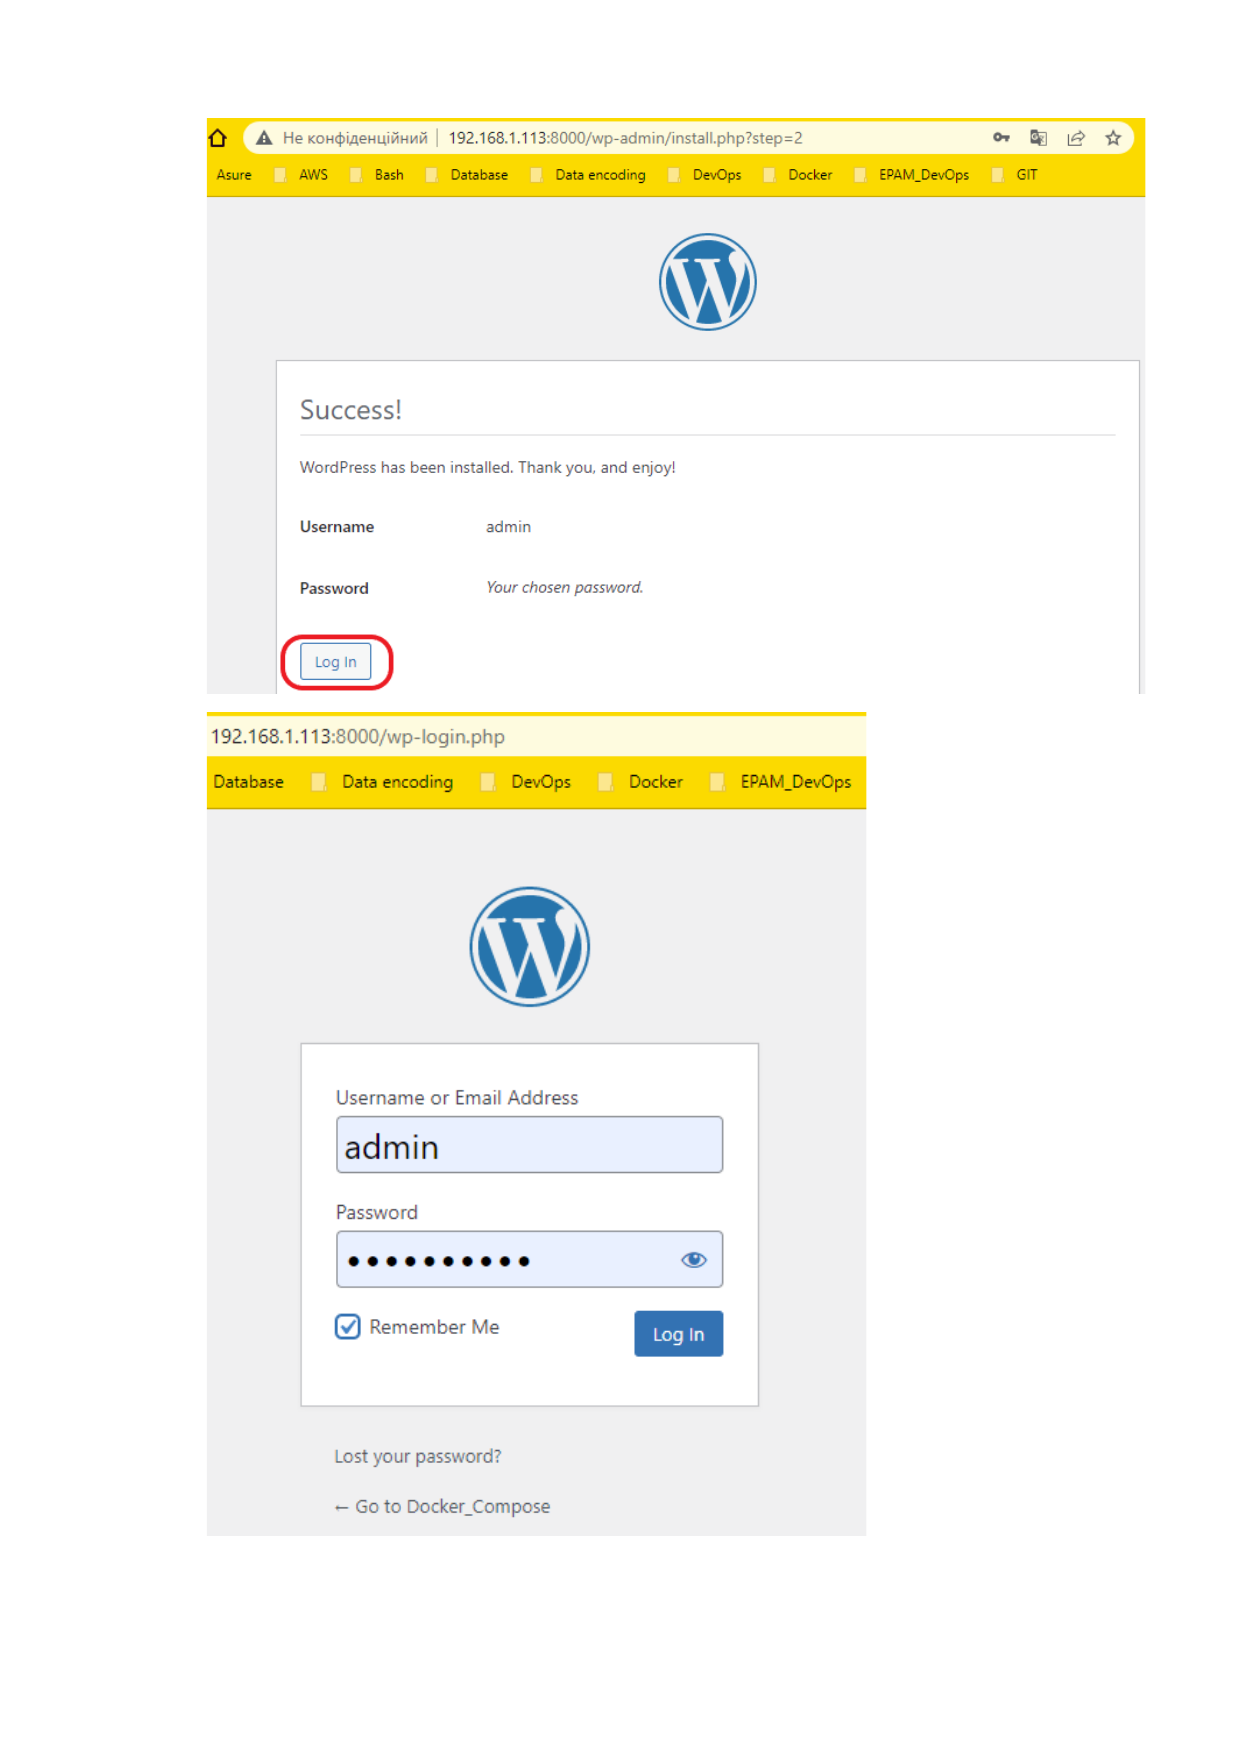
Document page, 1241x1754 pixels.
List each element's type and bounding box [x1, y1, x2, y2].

picture [206, 712, 867, 1536]
picture [206, 118, 1146, 694]
